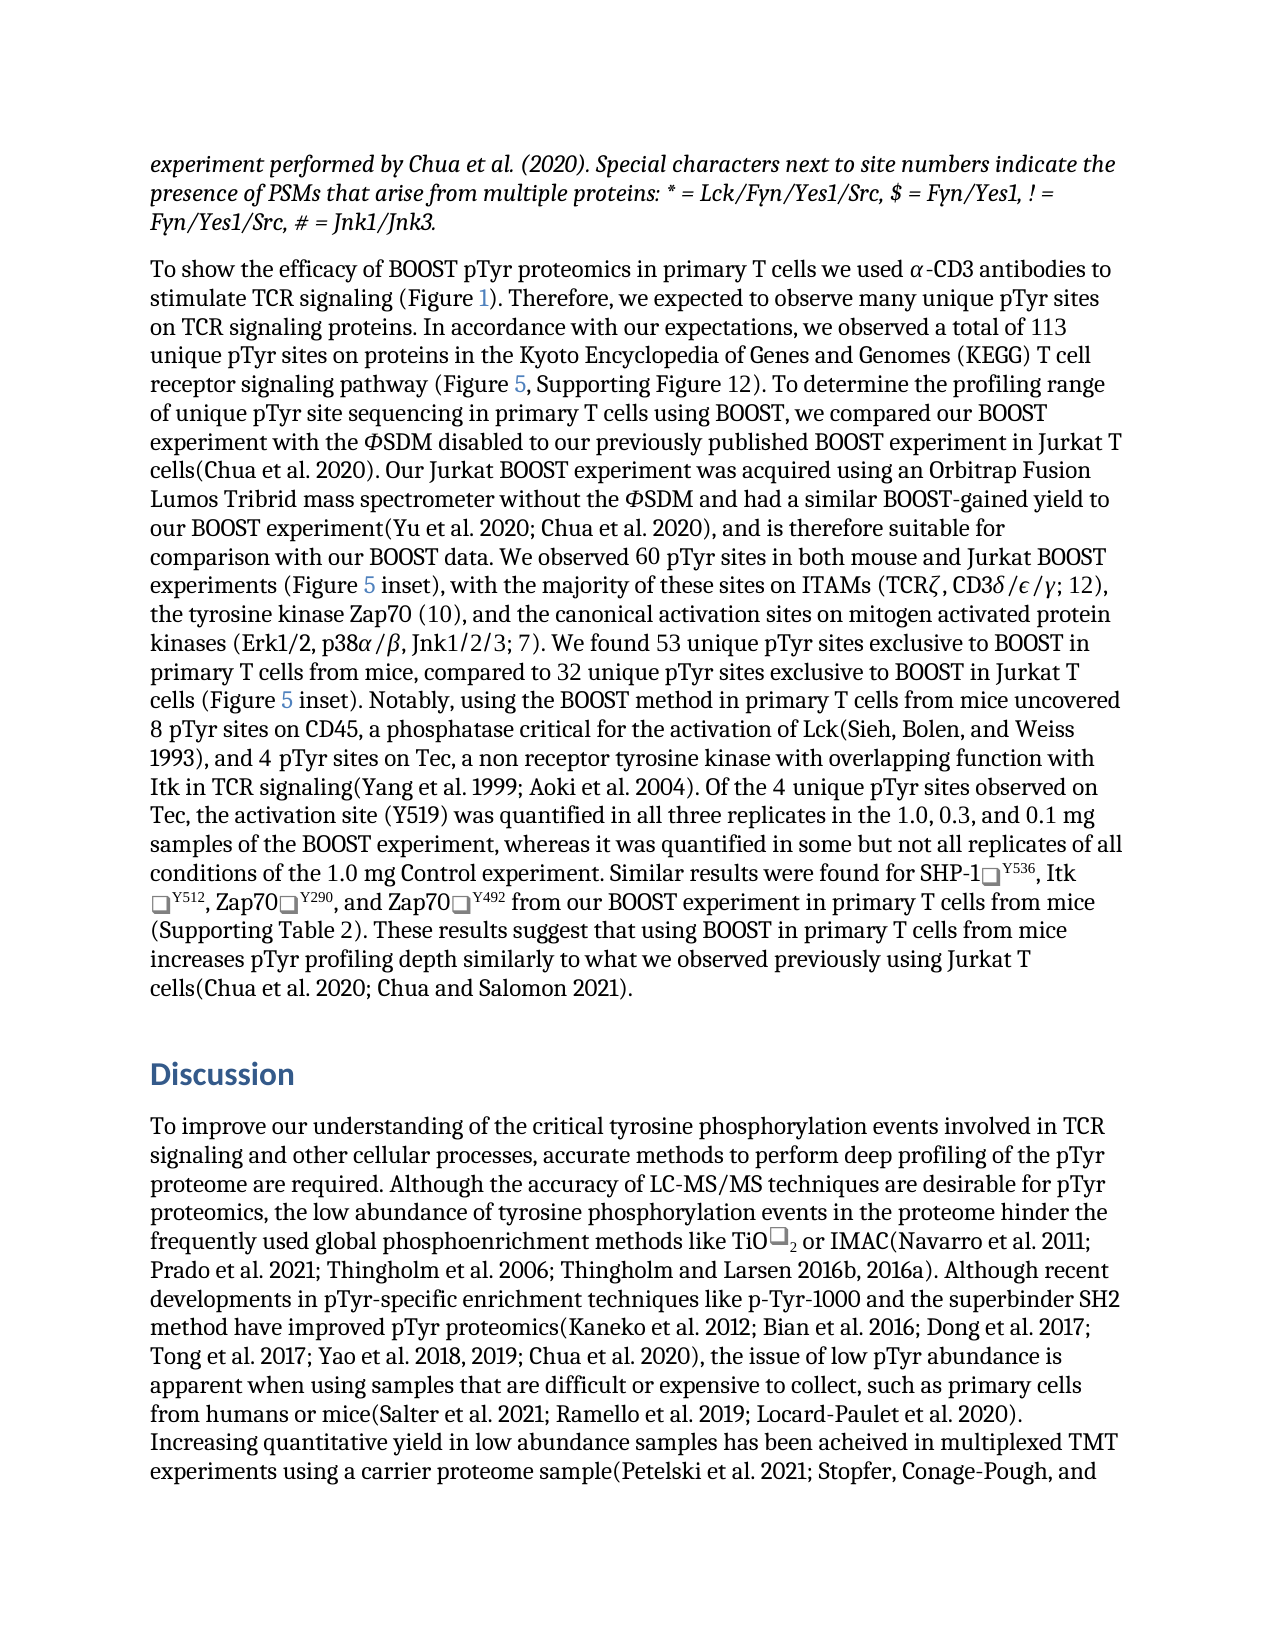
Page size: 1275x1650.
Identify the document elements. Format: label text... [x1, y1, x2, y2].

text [150, 1112, 1125, 1486]
text To show the efficacy of BOOST pTyr proteomics in primary T cells we used -CD3 antibodies to stimulate TCR signaling (Figure 1). Therefore, we expected to observe many unique pTyr sites on TCR signaling proteins. In accordance with our expectations, we observed a total of unique pTyr sites on proteins in the Kyoto Encyclopedia of Genes and Genomes (KEGG) T cell receptor signaling pathway (Figure 5, Supporting Figure ). To determine the profiling range of unique pTyr site sequencing in primary T cells using BOOST, we compared our BOOST experiment with the SDM disabled to our previously published BOOST experiment in Jurkat T cells(Chua et al. 2020). Our Jurkat BOOST experiment was acquired using an Orbitrap Fusion Lumos Tribrid mass spectrometer without the SDM and had a similar BOOST-gained yield to our BOOST experiment(Yu et al. 2020; Chua et al. 2020), and is therefore suitable for comparison with our BOOST data. We observed pTyr sites in both mouse and Jurkat BOOST experiments (Figure 5 inset), with the majority of these sites on ITAMs (TCR, CD3//; ), the tyrosine kinase Zap70 (), and the canonical activation sites on mitogen activated protein kinases (Erk1/2, p38/, Jnk; ). We found unique pTyr sites exclusive to BOOST in primary T cells from mice, compared to unique pTyr sites exclusive to BOOST in Jurkat T cells (Figure 5 inset). Notably, using the BOOST method in primary T cells from mice uncovered pTyr sites on CD45, a phosphatase critical for the activation of Lck(Sieh, Bolen, and Weiss 1993), and pTyr sites on Tec, a non receptor tyrosine kinase with overlapping function with Itk in TCR signaling(Yang et al. 1999; Aoki et al. 2004). Of the unique pTyr sites observed on Tec, the activation site (Y519) was quantified in all three replicates in the , , and mg samples of the BOOST experiment, whereas it was quantified in some but not all replicates of all conditions of the mg Control experiment. Similar results were found for SHP-1, Itk, Zap70, and Zap70 from our BOOST experiment in primary T cells from mice (Supporting Table ). These results suggest that using BOOST in primary T cells from mice increases pTyr profiling depth similarly to what we observed previously using Jurkat T cells(Chua et al. 2020; Chua and Salomon 2021). [150, 255, 1125, 1002]
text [150, 150, 1125, 236]
subtitle Discussion [150, 1052, 1125, 1093]
